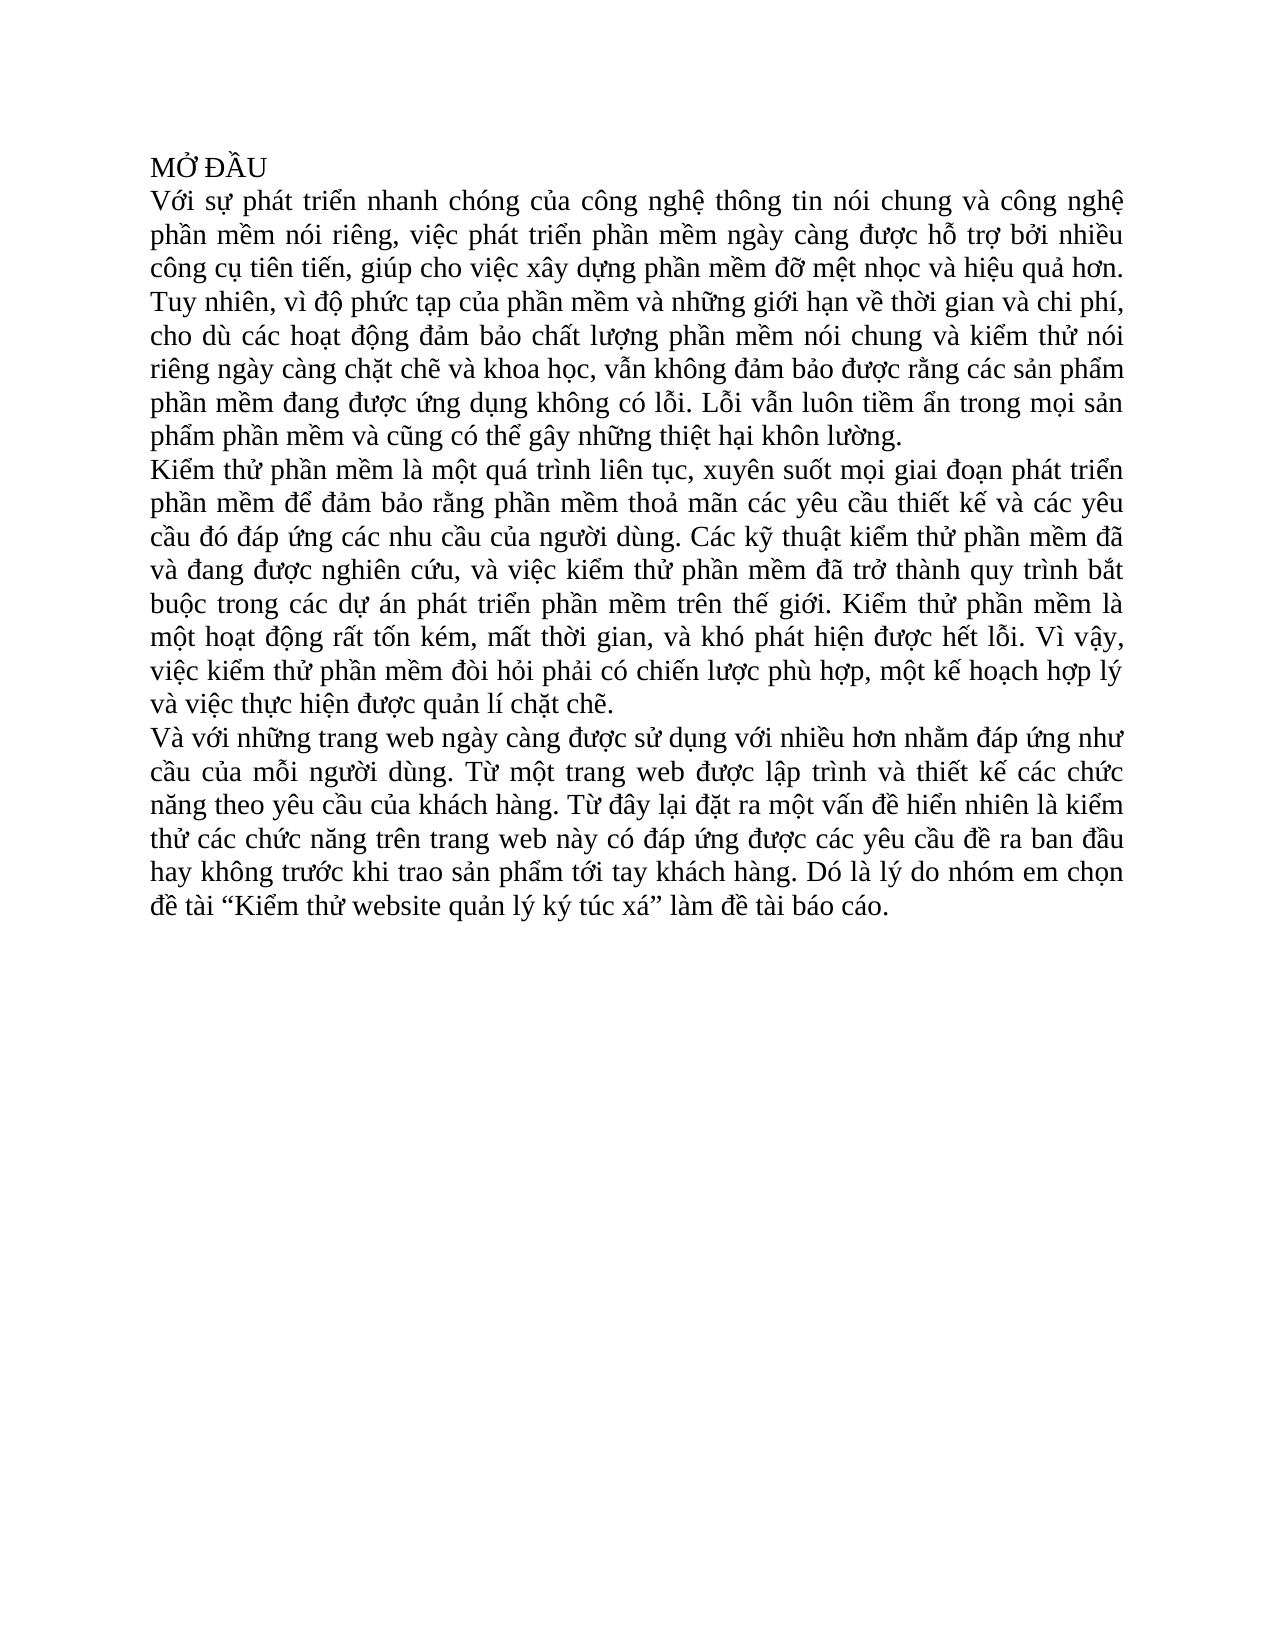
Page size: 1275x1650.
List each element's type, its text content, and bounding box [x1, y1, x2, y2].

text Với sự phát triển nhanh chóng của công nghệ thông tin nói chung và công nghệ phần mềm nói riêng, việc phát triển phần mềm ngày càng được hỗ trợ bởi nhiều công cụ tiên tiến, giúp cho việc xây dựng phần mềm đỡ mệt nhọc và hiệu quả hơn. Tuy nhiên, vì độ phức tạp của phần mềm và những giới hạn về thời gian và chi phí, cho dù các hoạt động đảm bảo chất lượng phần mềm nói chung và kiểm thử nói riêng ngày càng chặt chẽ và khoa học, vẫn không đảm bảo được rằng các sản phẩm phần mềm đang được ứng dụng không có lỗi. Lỗi vẫn luôn tiềm ẩn trong mọi sản phẩm phần mềm và cũng có thể gây những thiệt hại khôn lường. [150, 183, 1125, 452]
text Và với những trang web ngày càng được sử dụng với nhiều hơn nhằm đáp ứng như cầu của mỗi người dùng. Từ một trang web được lập trình và thiết kế các chức năng theo yêu cầu của khách hàng. Từ đây lại đặt ra một vấn đề hiển nhiên là kiểm thử các chức năng trên trang web này có đáp ứng được các yêu cầu đề ra ban đầu hay không trước khi trao sản phẩm tới tay khách hàng. Dó là lý do nhóm em chọn đề tài “Kiểm thử website quản lý ký túc xá” làm đề tài báo cáo. [150, 720, 1125, 921]
text MỞ ĐẦU [150, 150, 1125, 183]
text Kiểm thử phần mềm là một quá trình liên tục, xuyên suốt mọi giai đoạn phát triển phần mềm để đảm bảo rằng phần mềm thoả mãn các yêu cầu thiết kế và các yêu cầu đó đáp ứng các nhu cầu của người dùng. Các kỹ thuật kiểm thử phần mềm đã và đang được nghiên cứu, và việc kiểm thử phần mềm đã trở thành quy trình bắt buộc trong các dự án phát triển phần mềm trên thế giới. Kiểm thử phần mềm là một hoạt động rất tốn kém, mất thời gian, và khó phát hiện được hết lỗi. Vì vậy, việc kiểm thử phần mềm đòi hỏi phải có chiến lược phù hợp, một kế hoạch hợp lý và việc thực hiện được quản lí chặt chẽ. [150, 452, 1125, 720]
